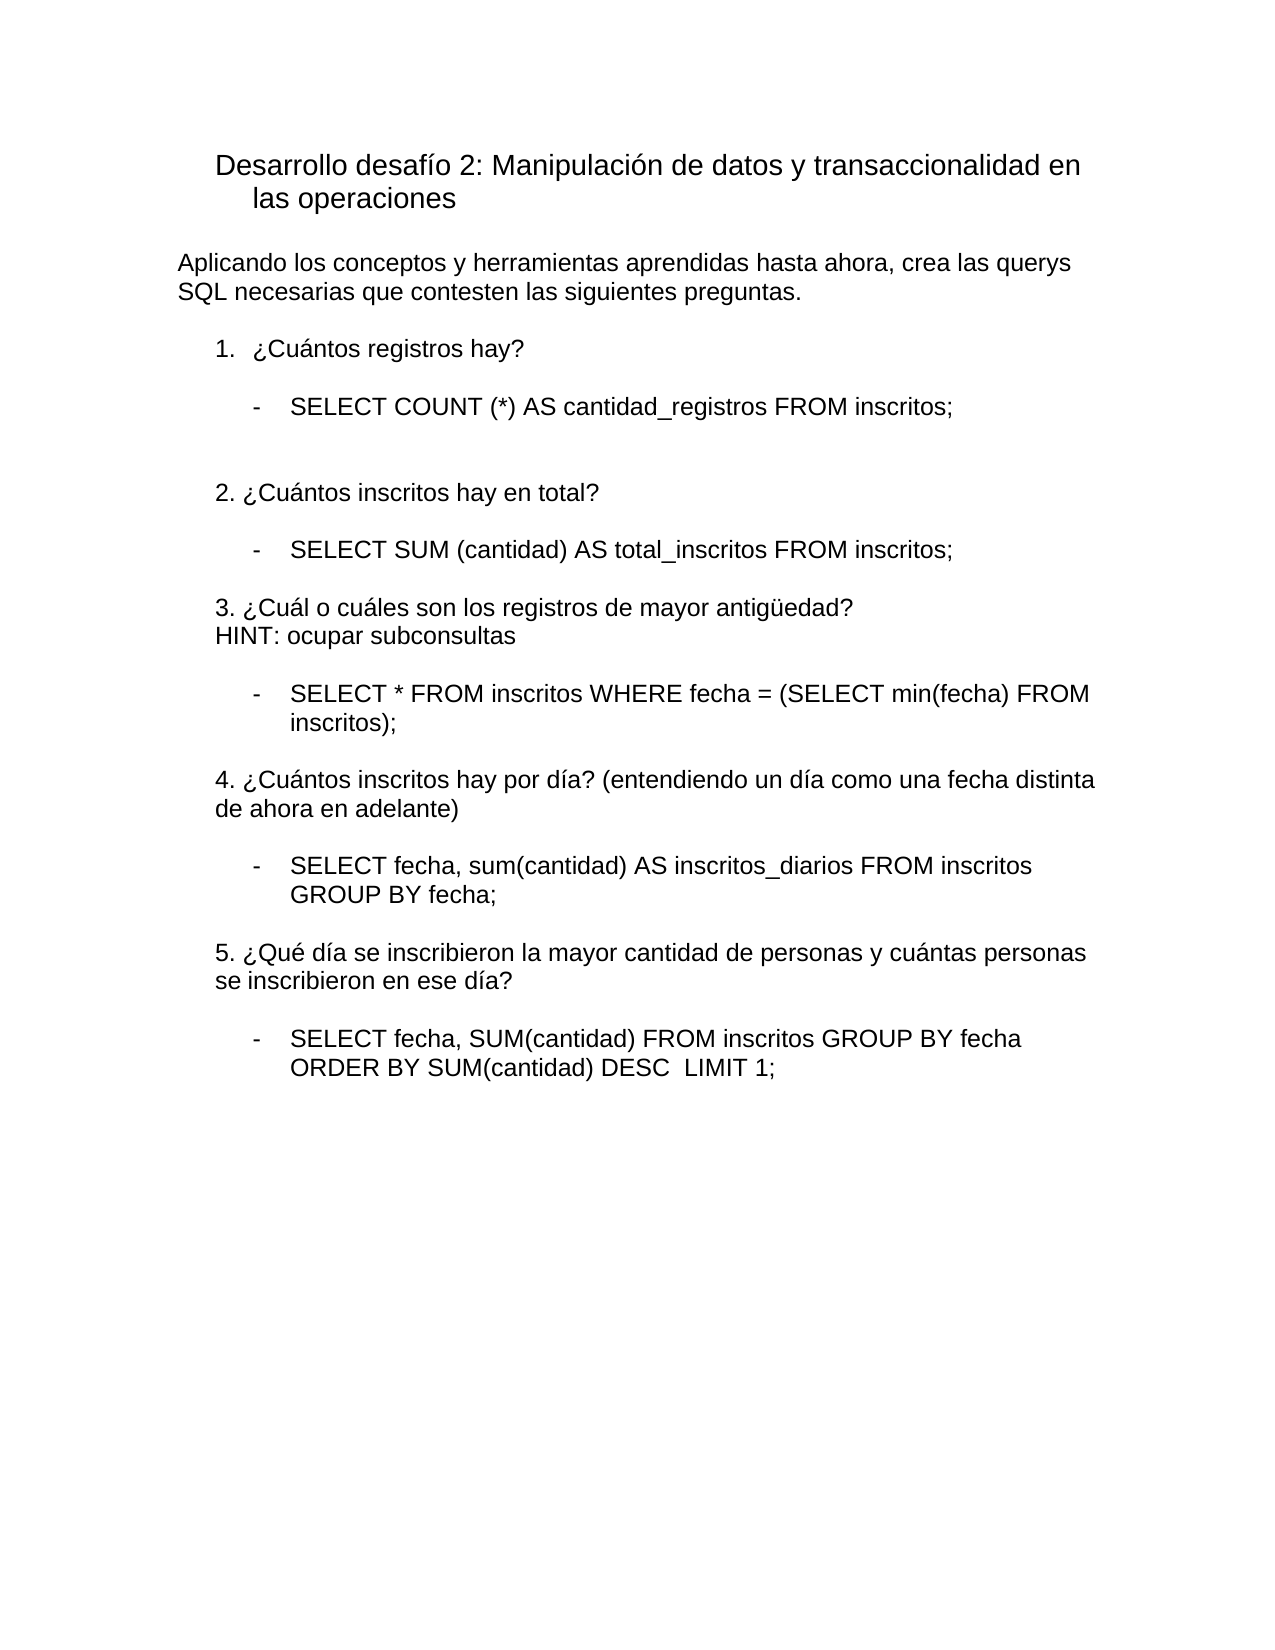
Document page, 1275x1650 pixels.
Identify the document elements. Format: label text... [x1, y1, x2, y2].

list SELECT fecha, SUM(cantidad) FROM inscritos GROUP BY fecha ORDER BY SUM(cantidad) DESC LIMIT 1; [252, 1024, 1098, 1081]
text Aplicando los conceptos y herramientas aprendidas hasta ahora, crea las querys SQL necesarias que contesten las siguientes preguntas. [177, 248, 1098, 306]
list SELECT fecha, sum(cantidad) AS inscritos_diarios FROM inscritos GROUP BY fecha; [252, 851, 1098, 909]
list ¿Cuántos registros hay? [215, 334, 1098, 363]
text 4. ¿Cuántos inscritos hay por día? (entendiendo un día como una fecha distinta de ahora en adelante) [215, 736, 1098, 822]
list SELECT * FROM inscritos WHERE fecha = (SELECT min(fecha) FROM inscritos); [252, 679, 1098, 736]
text 2. ¿Cuántos inscritos hay en total? [215, 449, 1098, 507]
list SELECT SUM (cantidad) AS total_inscritos FROM inscritos; [252, 535, 1098, 564]
text 5. ¿Qué día se inscribieron la mayor cantidad de personas y cuántas personas se inscribieron en ese día? [215, 909, 1098, 995]
list SELECT COUNT (*) AS cantidad_registros FROM inscritos; [252, 392, 1098, 421]
text 3. ¿Cuál o cuáles son los registros de mayor antigüedad? HINT: ocupar subconsultas [215, 564, 1098, 650]
text Desarrollo desafío 2: Manipulación de datos y transaccionalidad en las operaciones [215, 148, 1098, 215]
